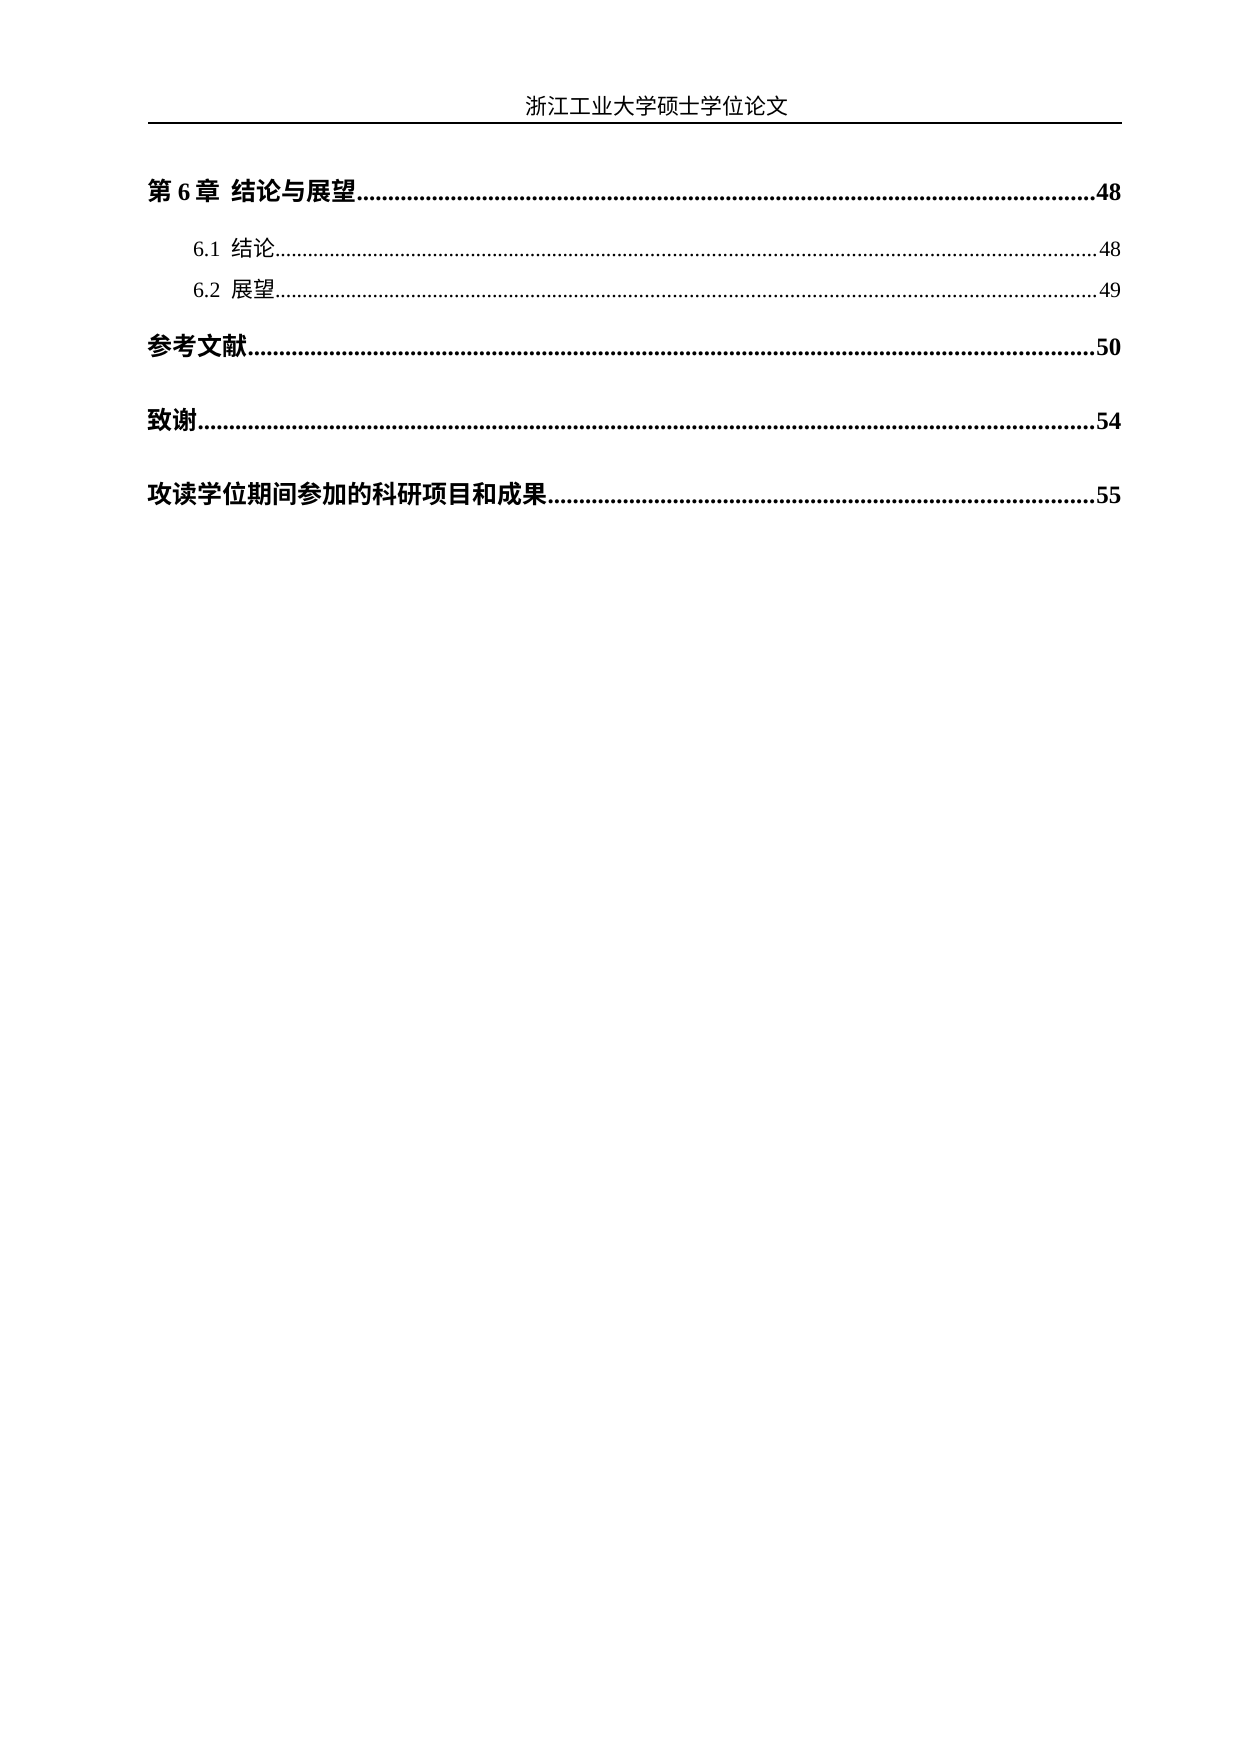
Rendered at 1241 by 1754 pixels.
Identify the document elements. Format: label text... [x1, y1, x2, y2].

text 第6章 结论与展望 48 [148, 157, 1122, 222]
text 致谢 54 [148, 386, 1122, 451]
text 6.1 结论 48 [193, 231, 1122, 263]
text 6.2 展望 49 [193, 271, 1122, 304]
text 攻读学位期间参加的科研项目和成果 55 [148, 460, 1122, 525]
text 参考文献 50 [148, 312, 1122, 377]
